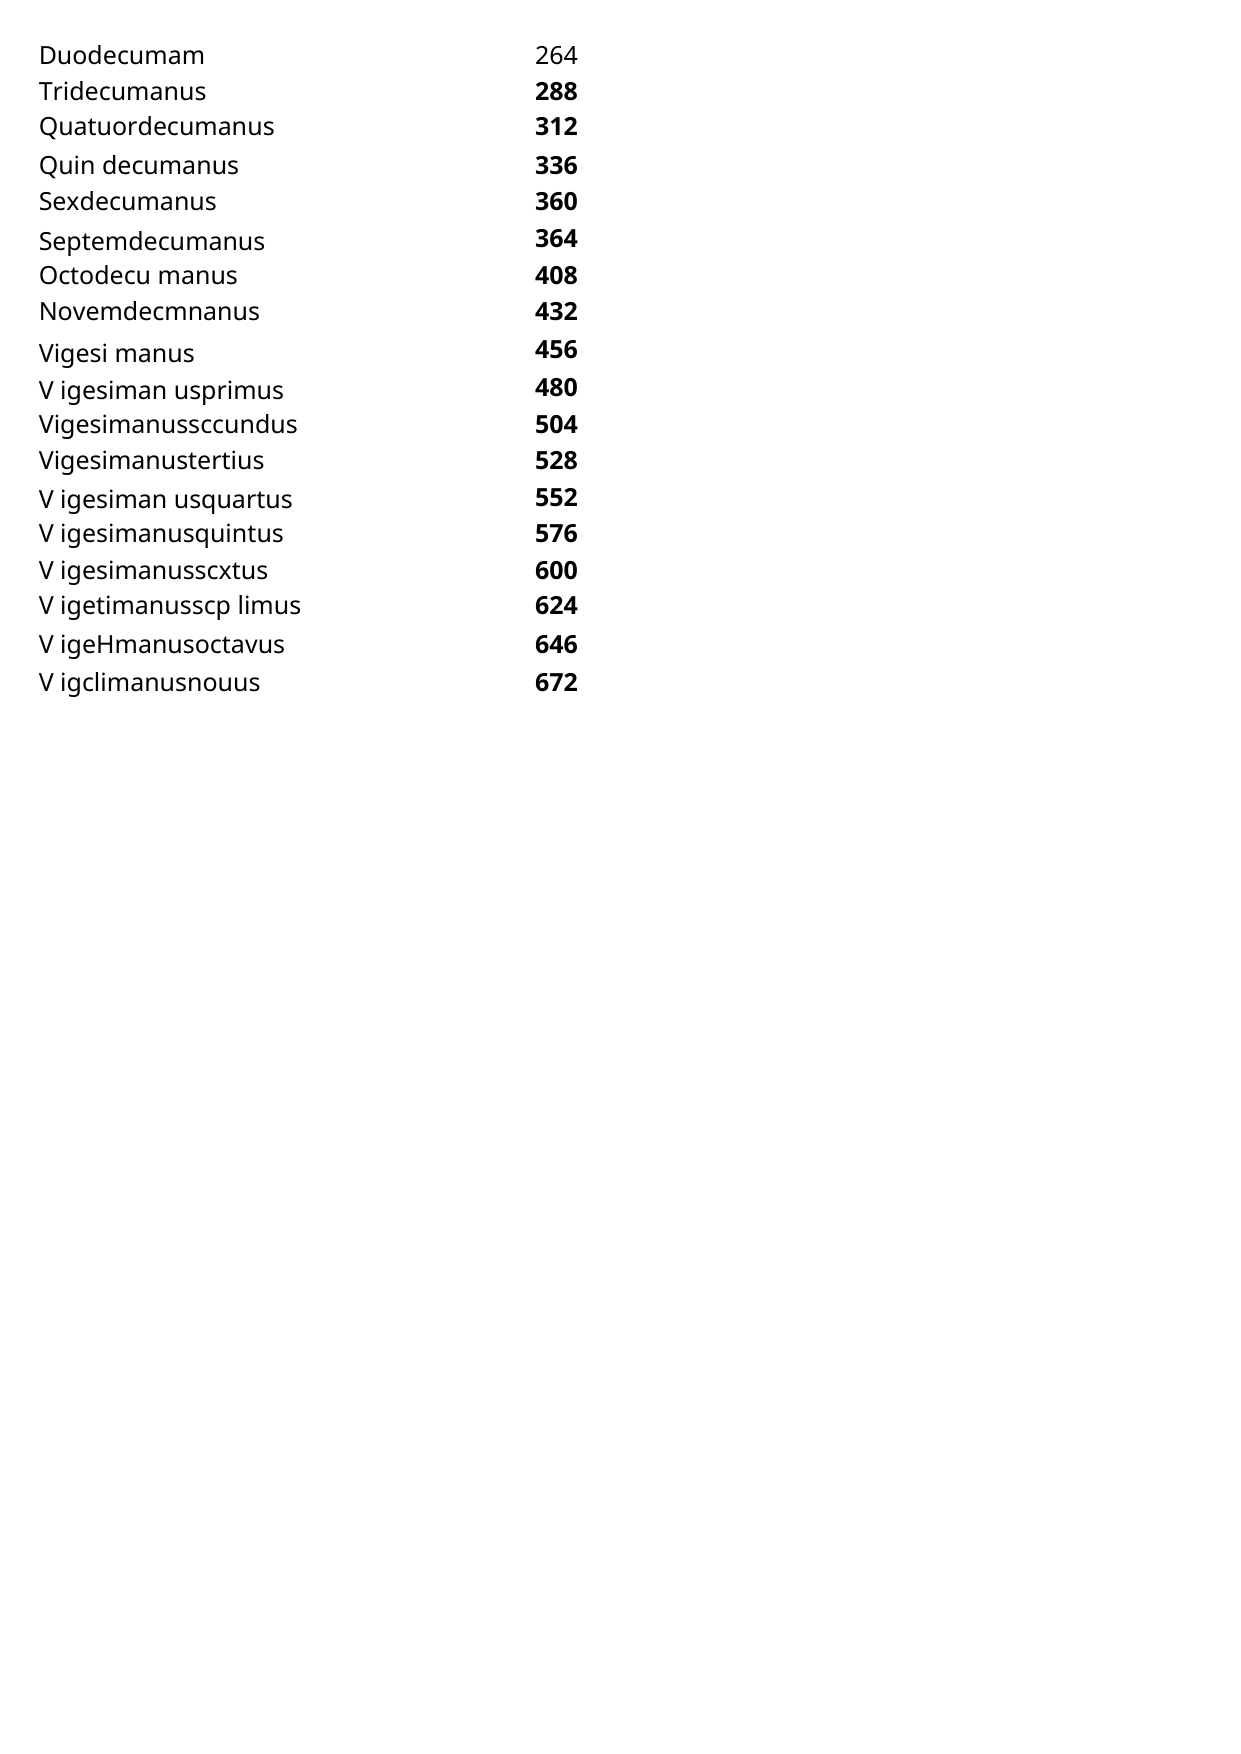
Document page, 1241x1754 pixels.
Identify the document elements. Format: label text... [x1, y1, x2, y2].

table_cell 504 [534, 406, 798, 443]
table_cell 312 [534, 109, 798, 147]
table_cell Vigesi manus [38, 329, 534, 369]
table_cell Quatuordecumanus [38, 109, 534, 147]
table_cell V igesiman usprimus [38, 369, 534, 406]
table_cell V igclimanusnouus [38, 661, 534, 698]
table_cell Sexdecumanus [38, 184, 534, 218]
table_cell 576 [534, 516, 798, 552]
table_cell Novemdecmnanus [38, 292, 534, 329]
table_cell 480 [534, 369, 798, 406]
table_cell V igeHmanusoctavus [38, 627, 534, 661]
table_cell 646 [534, 627, 798, 661]
table_cell V igesimanusquintus [38, 516, 534, 552]
table_cell 624 [534, 588, 798, 627]
table_header Duodecumam [38, 38, 534, 72]
table_cell Vigesimanussccundus [38, 406, 534, 443]
table_header 264 [534, 38, 798, 72]
table_cell 672 [534, 661, 798, 698]
table_cell 456 [534, 329, 798, 369]
table_cell 432 [534, 292, 798, 329]
table_cell 336 [534, 147, 798, 184]
table_cell 600 [534, 552, 798, 588]
table_cell 364 [534, 218, 798, 258]
table_cell Septemdecumanus [38, 218, 534, 258]
table_cell Quin decumanus [38, 147, 534, 184]
table_cell V igesimanusscxtus [38, 552, 534, 588]
table_cell Tridecumanus [38, 72, 534, 109]
table_cell 408 [534, 258, 798, 292]
table_cell V igetimanusscp limus [38, 588, 534, 627]
table_cell V igesiman usquartus [38, 479, 534, 516]
table_cell 360 [534, 184, 798, 218]
table_cell 552 [534, 479, 798, 516]
table_cell Octodecu manus [38, 258, 534, 292]
table_cell Vigesimanustertius [38, 443, 534, 479]
table_cell 288 [534, 72, 798, 109]
table_cell 528 [534, 443, 798, 479]
